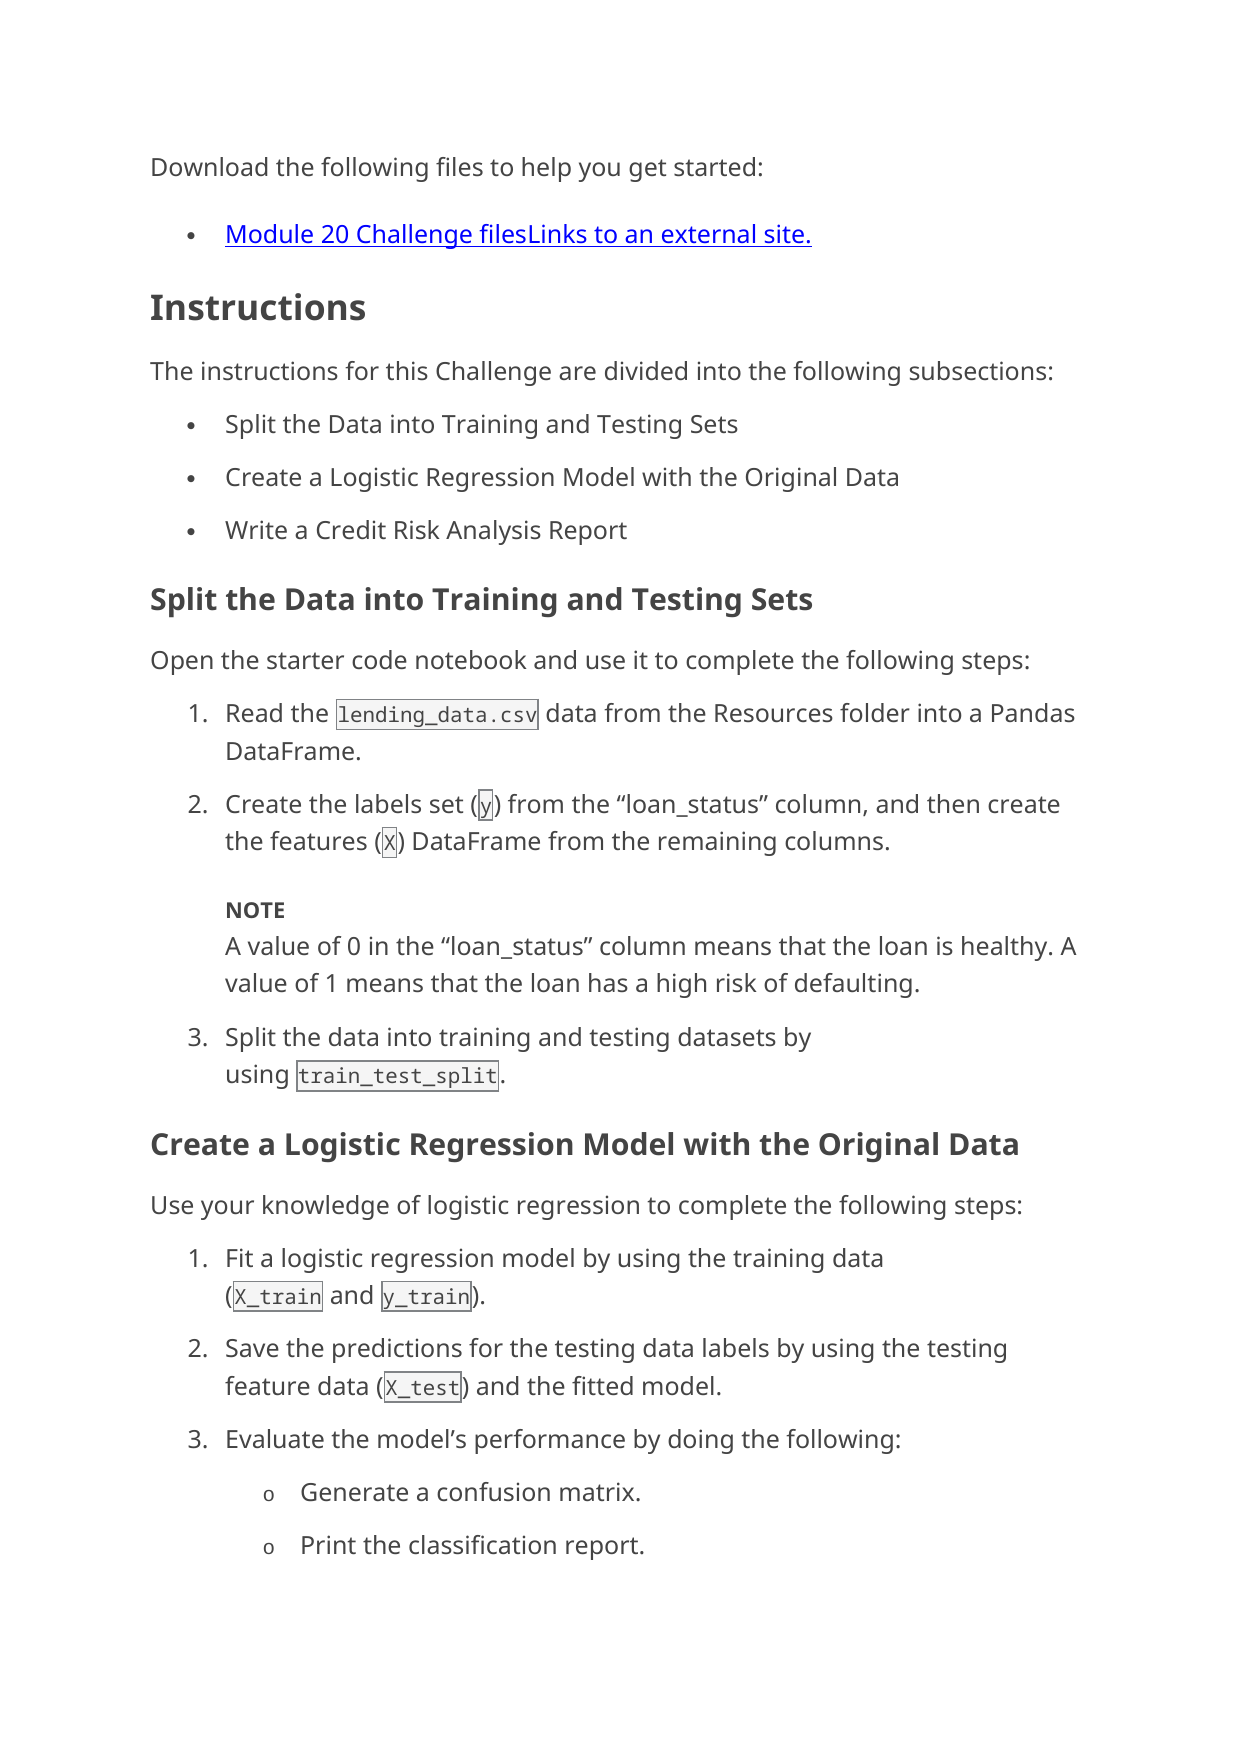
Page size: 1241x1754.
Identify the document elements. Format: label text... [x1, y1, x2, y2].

text Use your knowledge of logistic regression to complete the following steps: [150, 1187, 1090, 1221]
list Print the classification report. [262, 1524, 1090, 1562]
text Create a Logistic Regression Model with the Original Data [150, 1123, 1090, 1164]
list Write a Credit Risk Analysis Report [187, 509, 1090, 547]
text The instructions for this Challenge are divided into the following subsections: [150, 354, 1090, 388]
text NOTE [225, 887, 1090, 925]
list Split the Data into Training and Testing Sets [187, 403, 1090, 441]
list Read the lending_data.csv data from the Resources folder into a Pandas DataFrame. [187, 693, 1090, 768]
list Fit a logistic regression model by using the training data (X_train and y_train). [187, 1237, 1090, 1312]
list Split the data into training and testing datasets by using train_test_split. [187, 1017, 1090, 1092]
text Download the following files to help you get started: [150, 150, 1090, 184]
list Create a Logistic Regression Model with the Original Data [187, 456, 1090, 494]
list Module 20 Challenge filesLinks to an external site. [187, 213, 1090, 251]
list Generate a confusion matrix. [262, 1471, 1090, 1509]
list Evaluate the model’s performance by doing the following: [187, 1418, 1090, 1456]
text A value of 0 in the “loan_status” column means that the loan is healthy. A value of 1 means that the loan has a high risk of defaulting. [225, 925, 1090, 1000]
text Instructions [150, 282, 1090, 330]
list Save the predictions for the testing data labels by using the testing feature data (X_test) and the fitted model. [187, 1328, 1090, 1403]
text Open the starter code notebook and use it to complete the following steps: [150, 643, 1090, 677]
text Split the Data into Training and Testing Sets [150, 578, 1090, 619]
list Create the labels set (y) from the “loan_status” column, and then create the features (X) DataFrame from the remaining columns. [187, 783, 1090, 858]
